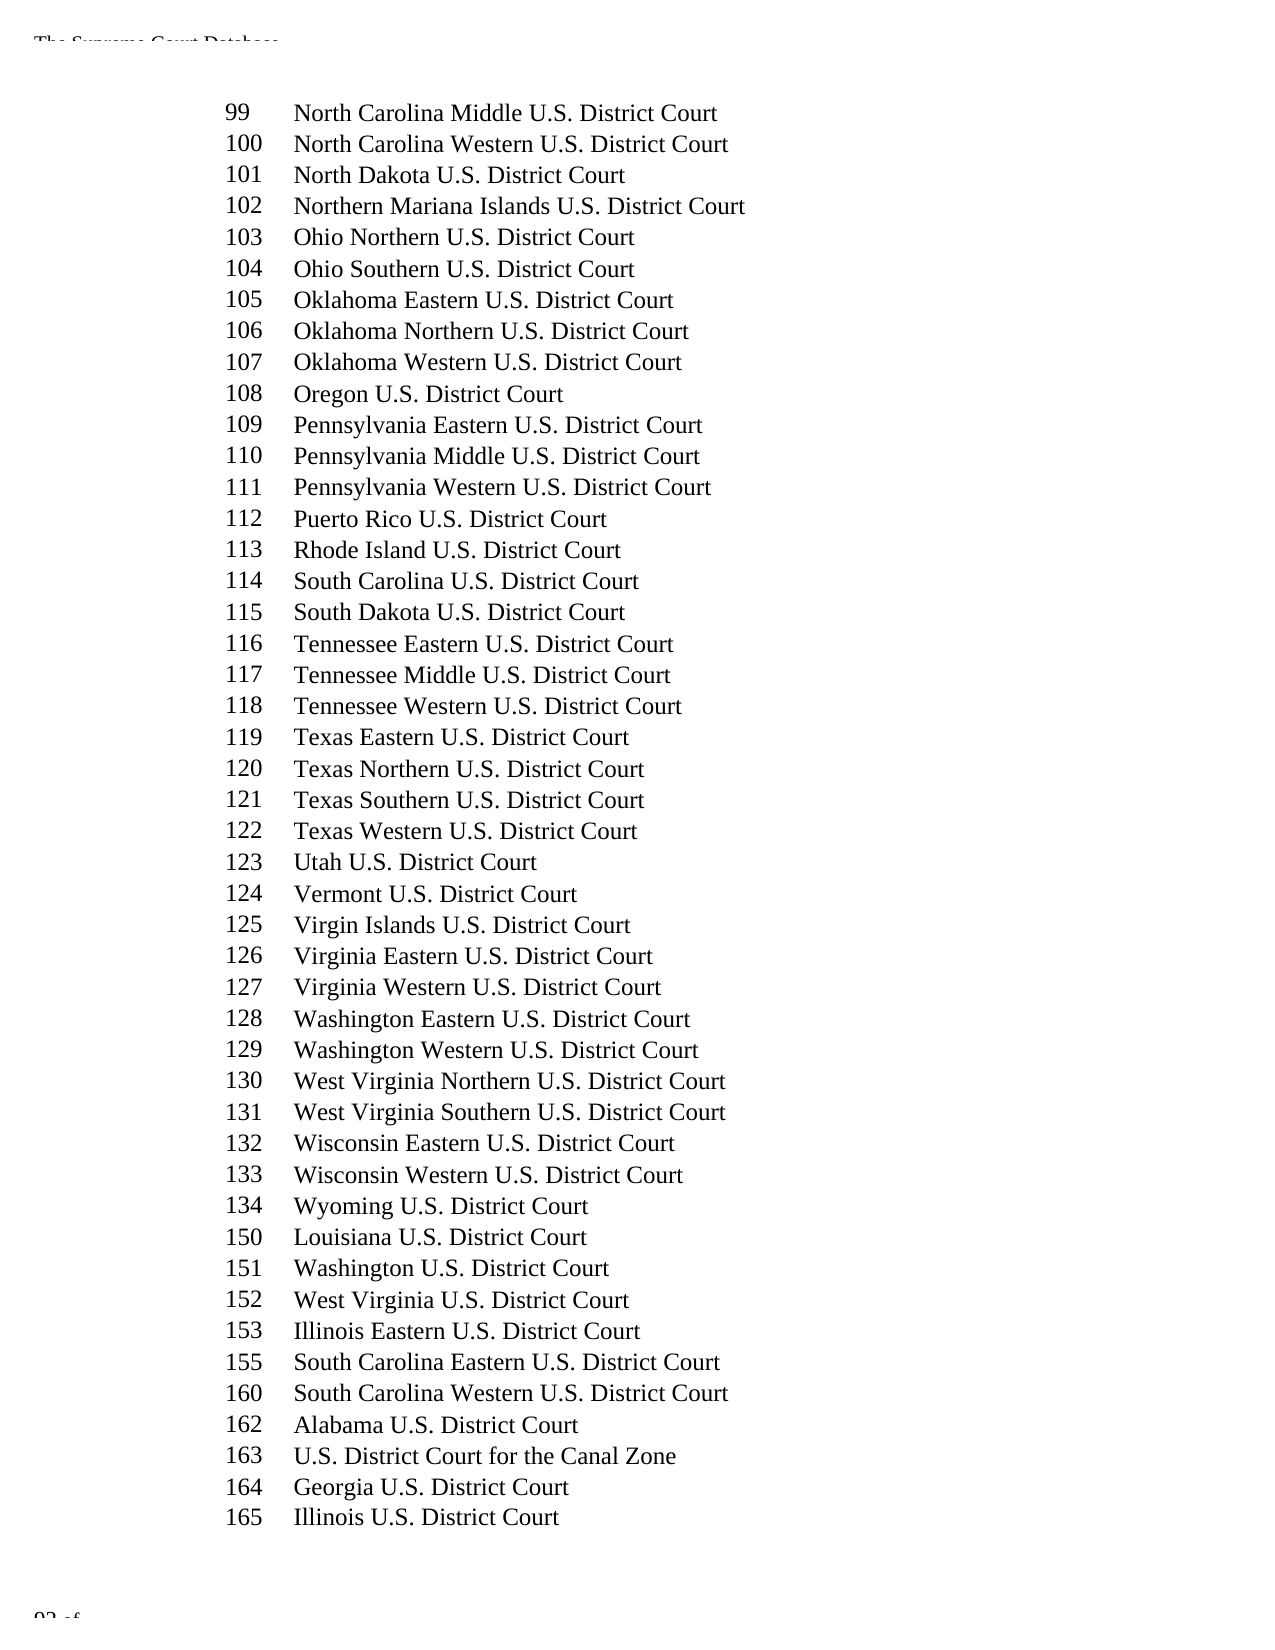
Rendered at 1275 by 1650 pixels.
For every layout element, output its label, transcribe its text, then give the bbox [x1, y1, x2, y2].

table_cell 101 [220, 161, 278, 192]
table_cell Tennessee Eastern U.S. District Court [278, 630, 751, 661]
table_cell Texas Eastern U.S. District Court [278, 724, 751, 755]
table_cell 133 [220, 1161, 278, 1192]
table_cell Wyoming U.S. District Court [278, 1192, 751, 1223]
table_cell 119 [220, 724, 278, 755]
table_cell 130 [220, 1068, 278, 1099]
table_cell Alabama U.S. District Court [278, 1411, 751, 1442]
table_cell U.S. District Court for the Canal Zone [278, 1442, 751, 1473]
table_cell South Dakota U.S. District Court [278, 599, 751, 630]
table_cell Oklahoma Northern U.S. District Court [278, 318, 751, 349]
table_cell 103 [220, 224, 278, 255]
table_cell South Carolina Western U.S. District Court [278, 1380, 751, 1411]
table_cell 125 [220, 911, 278, 942]
table_cell 132 [220, 1130, 278, 1161]
table_cell Pennsylvania Eastern U.S. District Court [278, 411, 751, 442]
table_cell Tennessee Western U.S. District Court [278, 693, 751, 724]
table_cell 122 [220, 818, 278, 849]
table_cell 124 [220, 880, 278, 911]
table_cell Wisconsin Western U.S. District Court [278, 1161, 751, 1192]
table_cell 117 [220, 661, 278, 692]
table_cell North Carolina Western U.S. District Court [278, 130, 751, 161]
table_cell Ohio Southern U.S. District Court [278, 255, 751, 286]
table_cell Tennessee Middle U.S. District Court [278, 661, 751, 692]
table_cell 164 [220, 1474, 278, 1505]
table_cell 111 [220, 474, 278, 505]
table_cell 134 [220, 1192, 278, 1223]
table_cell 115 [220, 599, 278, 630]
table_cell Virgin Islands U.S. District Court [278, 911, 751, 942]
table_cell 112 [220, 505, 278, 536]
table_cell South Carolina U.S. District Court [278, 568, 751, 599]
table_cell 104 [220, 255, 278, 286]
table_cell 106 [220, 318, 278, 349]
table_cell 165 [220, 1505, 278, 1533]
table_cell 162 [220, 1411, 278, 1442]
table_cell Virginia Eastern U.S. District Court [278, 943, 751, 974]
table_cell 109 [220, 411, 278, 442]
table_cell 151 [220, 1255, 278, 1286]
table_cell 123 [220, 849, 278, 880]
table_cell Texas Western U.S. District Court [278, 818, 751, 849]
table_cell 114 [220, 568, 278, 599]
table_cell Vermont U.S. District Court [278, 880, 751, 911]
table_cell 160 [220, 1380, 278, 1411]
table_cell 163 [220, 1442, 278, 1473]
table_cell Illinois U.S. District Court [278, 1505, 751, 1533]
table_header 99 [220, 102, 278, 130]
table_cell 127 [220, 974, 278, 1005]
table_cell Washington Eastern U.S. District Court [278, 1005, 751, 1036]
table_cell 129 [220, 1036, 278, 1067]
table_cell 126 [220, 943, 278, 974]
table_cell Washington Western U.S. District Court [278, 1036, 751, 1067]
table_cell Washington U.S. District Court [278, 1255, 751, 1286]
table_cell Pennsylvania Western U.S. District Court [278, 474, 751, 505]
table_cell 113 [220, 536, 278, 567]
table_cell 118 [220, 693, 278, 724]
table_cell 110 [220, 443, 278, 474]
table_cell Illinois Eastern U.S. District Court [278, 1317, 751, 1348]
table_cell Utah U.S. District Court [278, 849, 751, 880]
table_cell 100 [220, 130, 278, 161]
table_cell 121 [220, 786, 278, 817]
table_cell 108 [220, 380, 278, 411]
table_cell West Virginia Northern U.S. District Court [278, 1068, 751, 1099]
table_cell 120 [220, 755, 278, 786]
table_cell Texas Southern U.S. District Court [278, 786, 751, 817]
table_cell 131 [220, 1099, 278, 1130]
table_cell Pennsylvania Middle U.S. District Court [278, 443, 751, 474]
table_cell Georgia U.S. District Court [278, 1474, 751, 1505]
table_cell Oklahoma Eastern U.S. District Court [278, 286, 751, 317]
table_cell 150 [220, 1224, 278, 1255]
table_cell 152 [220, 1286, 278, 1317]
table_cell 155 [220, 1349, 278, 1380]
table_cell 153 [220, 1317, 278, 1348]
table_cell South Carolina Eastern U.S. District Court [278, 1349, 751, 1380]
table_cell 107 [220, 349, 278, 380]
table_cell Virginia Western U.S. District Court [278, 974, 751, 1005]
table_cell Rhode Island U.S. District Court [278, 536, 751, 567]
table_header North Carolina Middle U.S. District Court [278, 102, 751, 130]
table_cell West Virginia U.S. District Court [278, 1286, 751, 1317]
table_cell North Dakota U.S. District Court [278, 161, 751, 192]
table_cell Wisconsin Eastern U.S. District Court [278, 1130, 751, 1161]
table_cell Texas Northern U.S. District Court [278, 755, 751, 786]
table_cell Ohio Northern U.S. District Court [278, 224, 751, 255]
table_cell Oklahoma Western U.S. District Court [278, 349, 751, 380]
table_cell 105 [220, 286, 278, 317]
table_cell 116 [220, 630, 278, 661]
table_cell 128 [220, 1005, 278, 1036]
table_cell Puerto Rico U.S. District Court [278, 505, 751, 536]
table_cell Northern Mariana Islands U.S. District Court [278, 193, 751, 224]
table_cell 102 [220, 193, 278, 224]
table_cell West Virginia Southern U.S. District Court [278, 1099, 751, 1130]
table_cell Oregon U.S. District Court [278, 380, 751, 411]
table_cell Louisiana U.S. District Court [278, 1224, 751, 1255]
